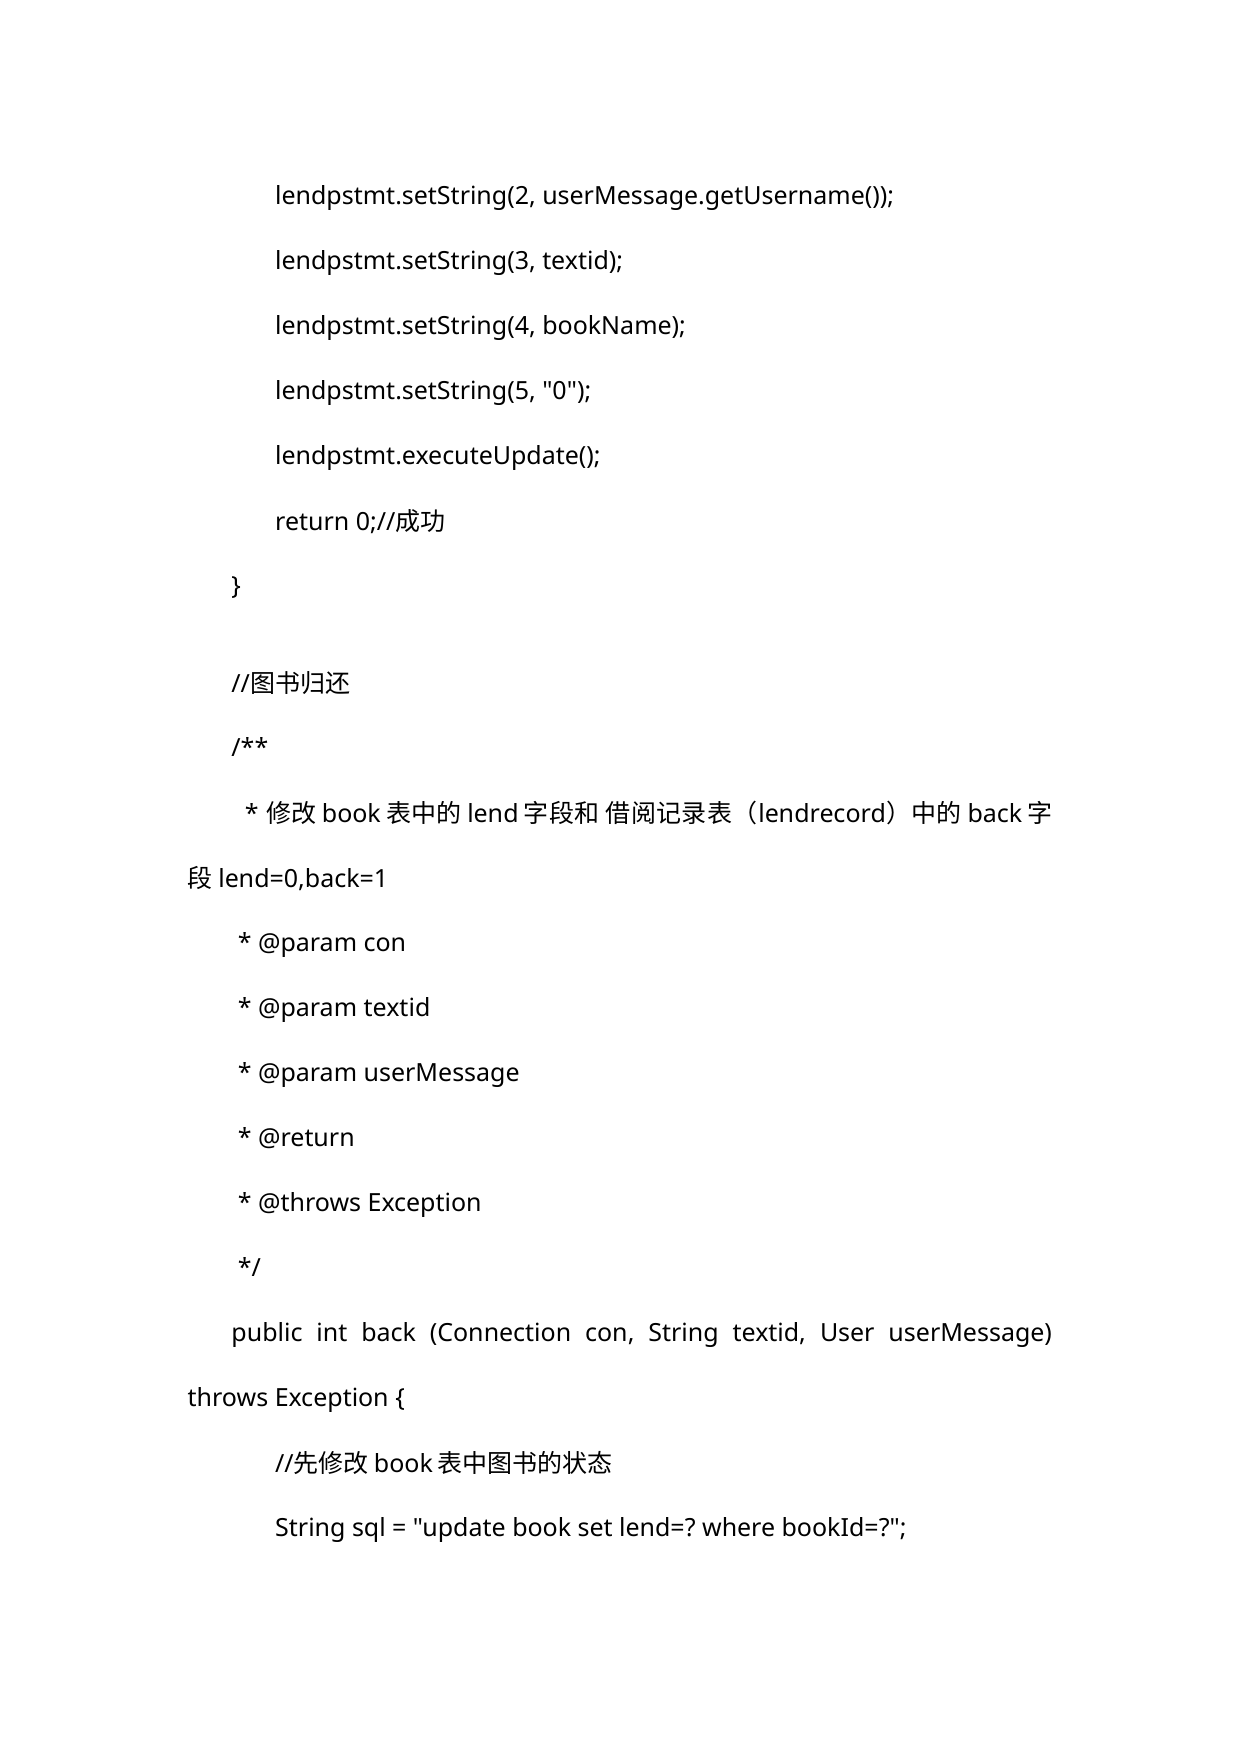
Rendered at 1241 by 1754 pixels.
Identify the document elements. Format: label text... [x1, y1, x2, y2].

text //先修改book表中图书的状态 [187, 1429, 1053, 1494]
text lendpstmt.setString(5, "0"); [187, 357, 1053, 422]
text } [187, 552, 1053, 617]
text public int back (Connection con, String textid, User userMessage) throws Exception { [187, 1299, 1053, 1429]
text lendpstmt.setString(4, bookName); [187, 292, 1053, 357]
text */ [187, 1234, 1053, 1299]
text * 修改book表中的lend字段和 借阅记录表（lendrecord）中的back字段 lend=0,back=1 [187, 779, 1053, 909]
text String sql = "update book set lend=? where bookId=?"; [187, 1494, 1053, 1559]
text /** [187, 714, 1053, 779]
text * @throws Exception [187, 1169, 1053, 1234]
text * @return [187, 1104, 1053, 1169]
text //图书归还 [187, 649, 1053, 714]
text lendpstmt.setString(2, userMessage.getUsername()); [187, 162, 1053, 227]
text lendpstmt.setString(3, textid); [187, 227, 1053, 292]
text * @param con [187, 909, 1053, 974]
text return 0;//成功 [187, 487, 1053, 552]
text lendpstmt.executeUpdate(); [187, 422, 1053, 487]
text * @param textid [187, 974, 1053, 1039]
text * @param userMessage [187, 1039, 1053, 1104]
